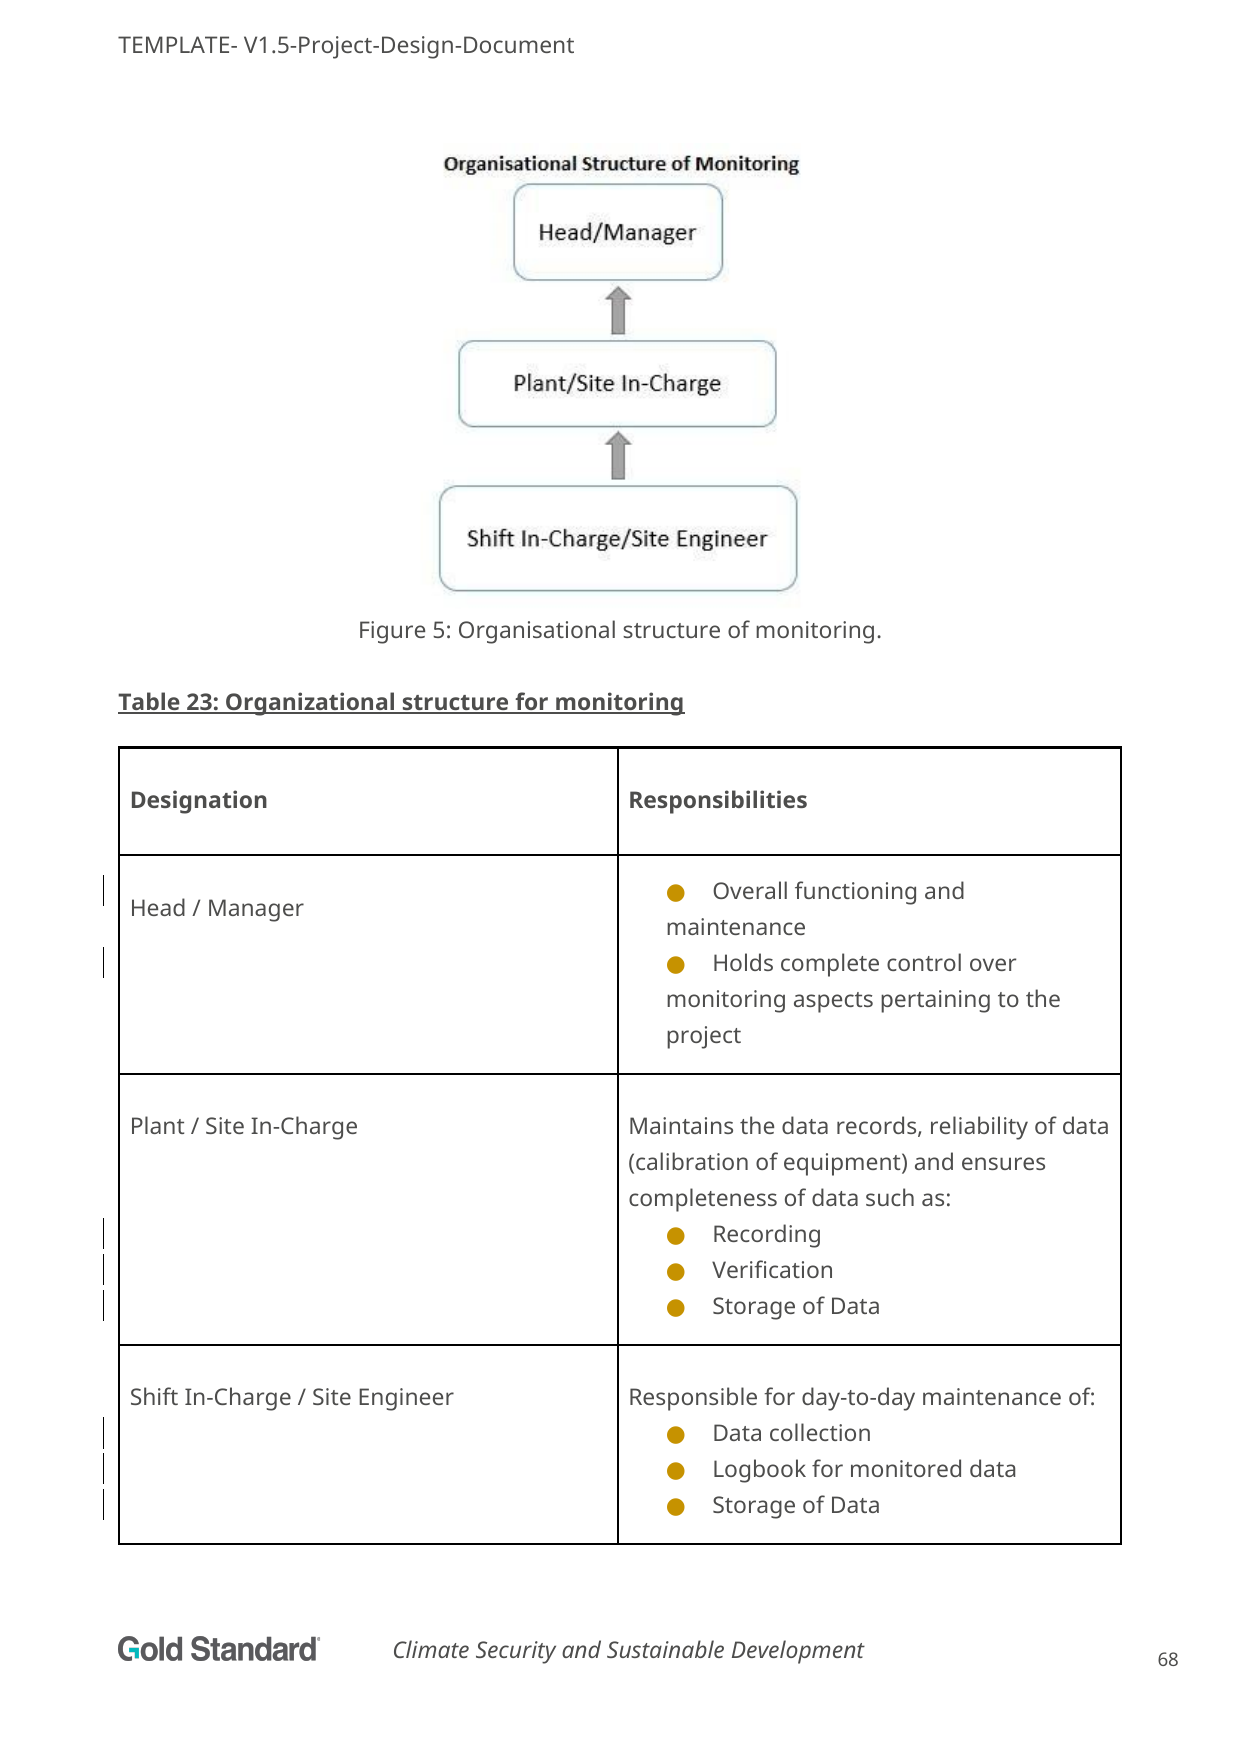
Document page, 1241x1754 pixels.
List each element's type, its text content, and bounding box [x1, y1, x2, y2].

table_cell Responsible for day-to-day maintenance of: ● Data collection ● Logbook for monitored data ● Storage of Data [619, 1346, 1120, 1543]
table_cell Head / Manager [120, 856, 617, 1073]
table_cell Plant / Site In-Charge [120, 1075, 617, 1344]
picture [420, 143, 820, 609]
text Table 23: Organizational structure for monitoring [118, 685, 1122, 717]
table_header Responsibilities [619, 749, 1120, 854]
text Figure 5: Organisational structure of monitoring. [118, 613, 1122, 645]
table_cell ● Overall functioning and maintenance ● Holds complete control over monitoring aspects pertaining to the project [619, 856, 1120, 1073]
table_cell Shift In-Charge / Site Engineer [120, 1346, 617, 1543]
table_header Designation [120, 749, 617, 854]
table_cell Maintains the data records, reliability of data (calibration of equipment) and ensures completeness of data such as: ● Recording ● Verification ● Storage of Data [619, 1075, 1120, 1344]
